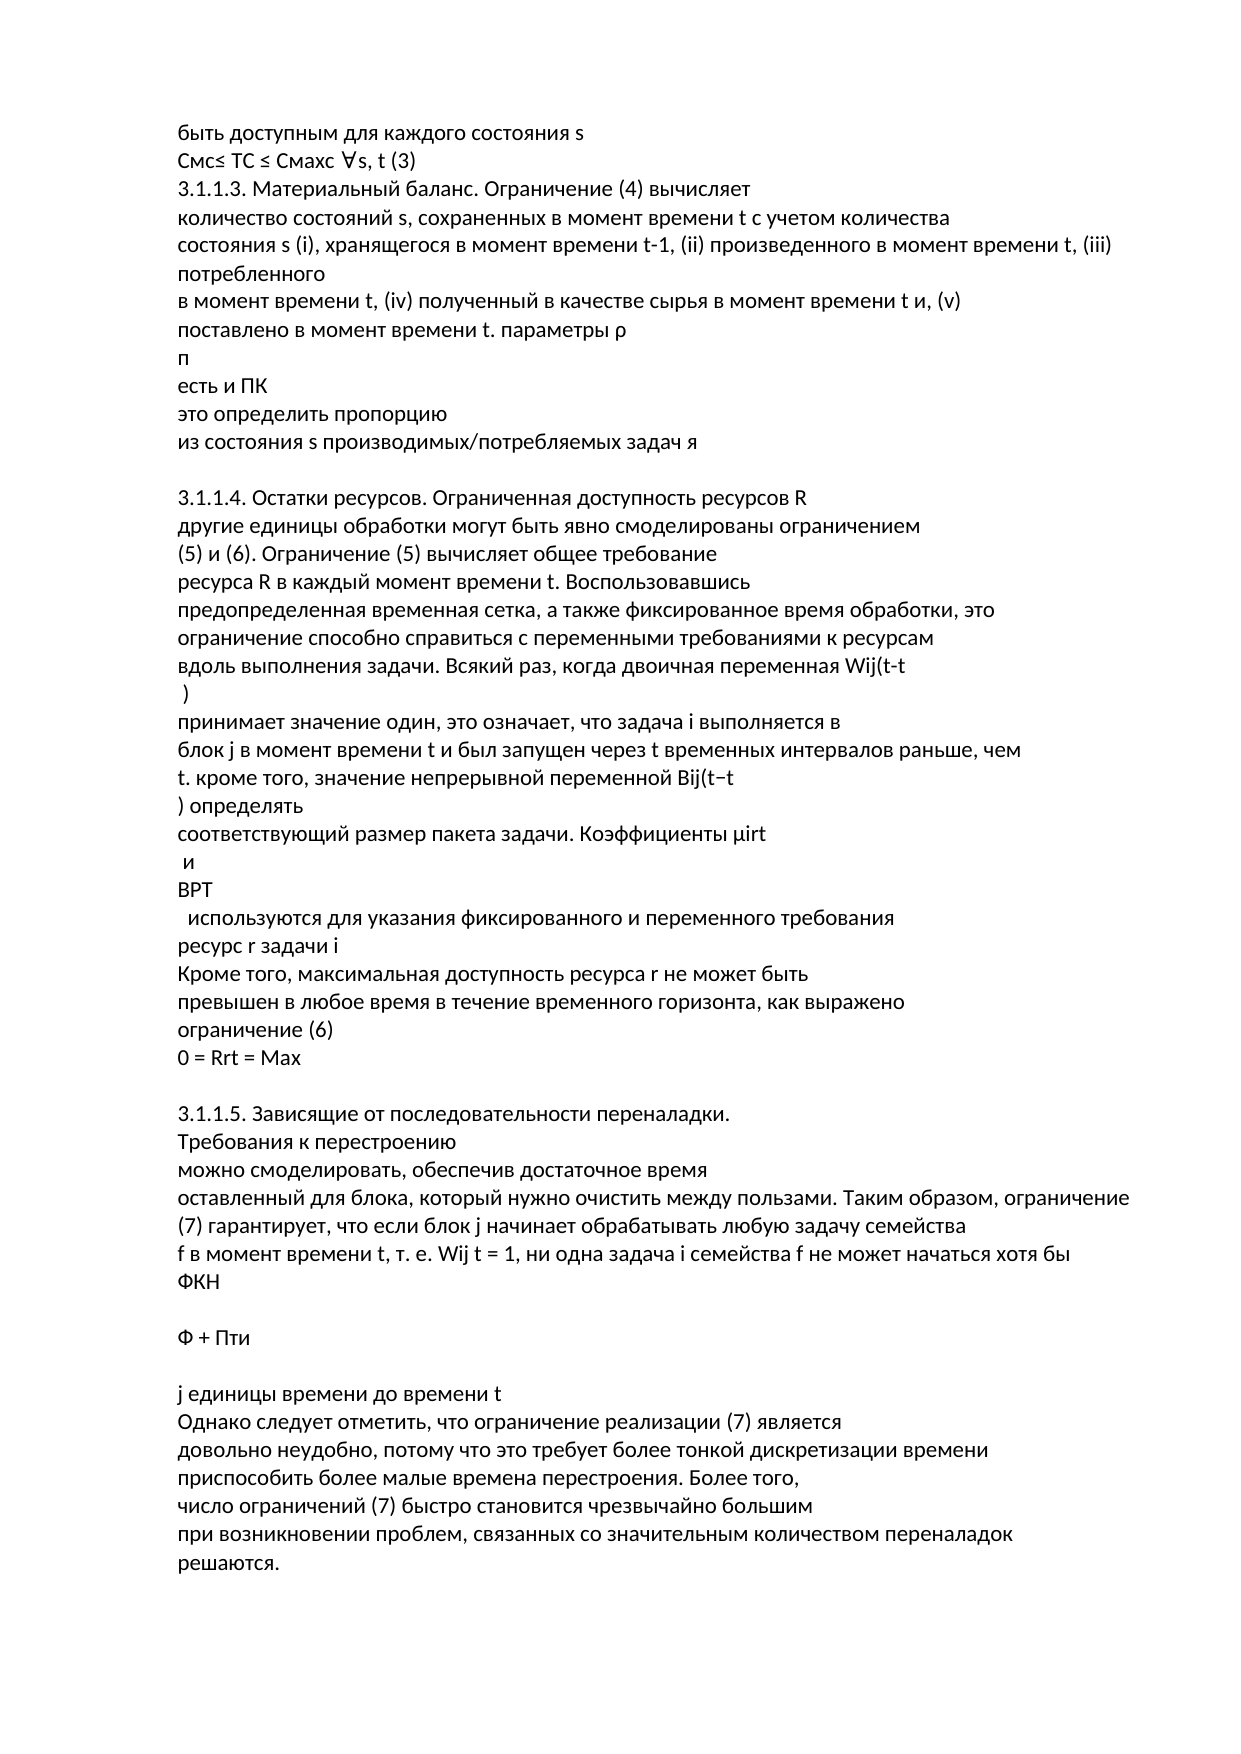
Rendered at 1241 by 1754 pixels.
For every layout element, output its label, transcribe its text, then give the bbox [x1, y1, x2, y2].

text Кроме того, максимальная доступность ресурса r не может быть [177, 959, 1152, 987]
text есть и ПК [177, 371, 1152, 399]
text блок j в момент времени t и был запущен через t временных интервалов раньше, чем [177, 735, 1152, 763]
text предопределенная временная сетка, а также фиксированное время обработки, это [177, 595, 1152, 623]
text (5) и (6). Ограничение (5) вычисляет общее требование [177, 539, 1152, 567]
text 0 = Rrt = Max [177, 1043, 1152, 1071]
text ФКН [177, 1267, 1152, 1295]
text Требования к перестроению [177, 1127, 1152, 1155]
text ВРТ [177, 875, 1152, 903]
text и [177, 847, 1152, 875]
text используются для указания фиксированного и переменного требования [177, 903, 1152, 931]
text Смс≤ ТС ≤ Смахс ∀s, t (3) [177, 146, 1152, 174]
text в момент времени t, (iv) полученный в качестве сырья в момент времени t и, (v) [177, 287, 1152, 315]
text ) [177, 679, 1152, 707]
text это определить пропорцию [177, 399, 1152, 427]
text Однако следует отметить, что ограничение реализации (7) является [177, 1407, 1152, 1436]
text 3.1.1.4. Остатки ресурсов. Ограниченная доступность ресурсов R [177, 483, 1152, 511]
text 3.1.1.3. Материальный баланс. Ограничение (4) вычисляет [177, 174, 1152, 203]
text t. кроме того, значение непрерывной переменной Bij(t−t [177, 763, 1152, 791]
text ограничение (6) [177, 1015, 1152, 1043]
text можно смоделировать, обеспечив достаточное время [177, 1155, 1152, 1183]
text при возникновении проблем, связанных со значительным количеством переналадок [177, 1519, 1152, 1548]
text из состояния s производимых/потребляемых задач я [177, 427, 1152, 455]
text вдоль выполнения задачи. Всякий раз, когда двоичная переменная Wij(t-t [177, 651, 1152, 679]
text Ф + Пти [177, 1323, 1152, 1351]
text ограничение способно справиться с переменными требованиями к ресурсам [177, 623, 1152, 651]
text оставленный для блока, который нужно очистить между пользами. Таким образом, ограничение [177, 1183, 1152, 1211]
text поставлено в момент времени t. параметры ρ [177, 315, 1152, 343]
text количество состояний s, сохраненных в момент времени t с учетом количества [177, 203, 1152, 231]
text соответствующий размер пакета задачи. Коэффициенты µirt [177, 819, 1152, 847]
text другие единицы обработки могут быть явно смоделированы ограничением [177, 511, 1152, 539]
text ресурс r задачи i [177, 931, 1152, 959]
text довольно неудобно, потому что это требует более тонкой дискретизации времени [177, 1436, 1152, 1463]
text ресурса R в каждый момент времени t. Воспользовавшись [177, 567, 1152, 595]
text решаются. [177, 1548, 1152, 1576]
text число ограничений (7) быстро становится чрезвычайно большим [177, 1492, 1152, 1519]
text п [177, 343, 1152, 371]
text j единицы времени до времени t [177, 1379, 1152, 1407]
text f в момент времени t, т. е. Wij t = 1, ни одна задача i семейства f не может начаться хотя бы [177, 1239, 1152, 1267]
text ) определять [177, 791, 1152, 819]
text принимает значение один, это означает, что задача i выполняется в [177, 707, 1152, 735]
text 3.1.1.5. Зависящие от последовательности переналадки. [177, 1099, 1152, 1127]
text приспособить более малые времена перестроения. Более того, [177, 1463, 1152, 1492]
text превышен в любое время в течение временного горизонта, как выражено [177, 987, 1152, 1015]
text (7) гарантирует, что если блок j начинает обрабатывать любую задачу семейства [177, 1211, 1152, 1239]
text состояния s (i), хранящегося в момент времени t-1, (ii) произведенного в момент времени t, (iii) потребленного [177, 231, 1152, 287]
text быть доступным для каждого состояния s [177, 118, 1152, 146]
